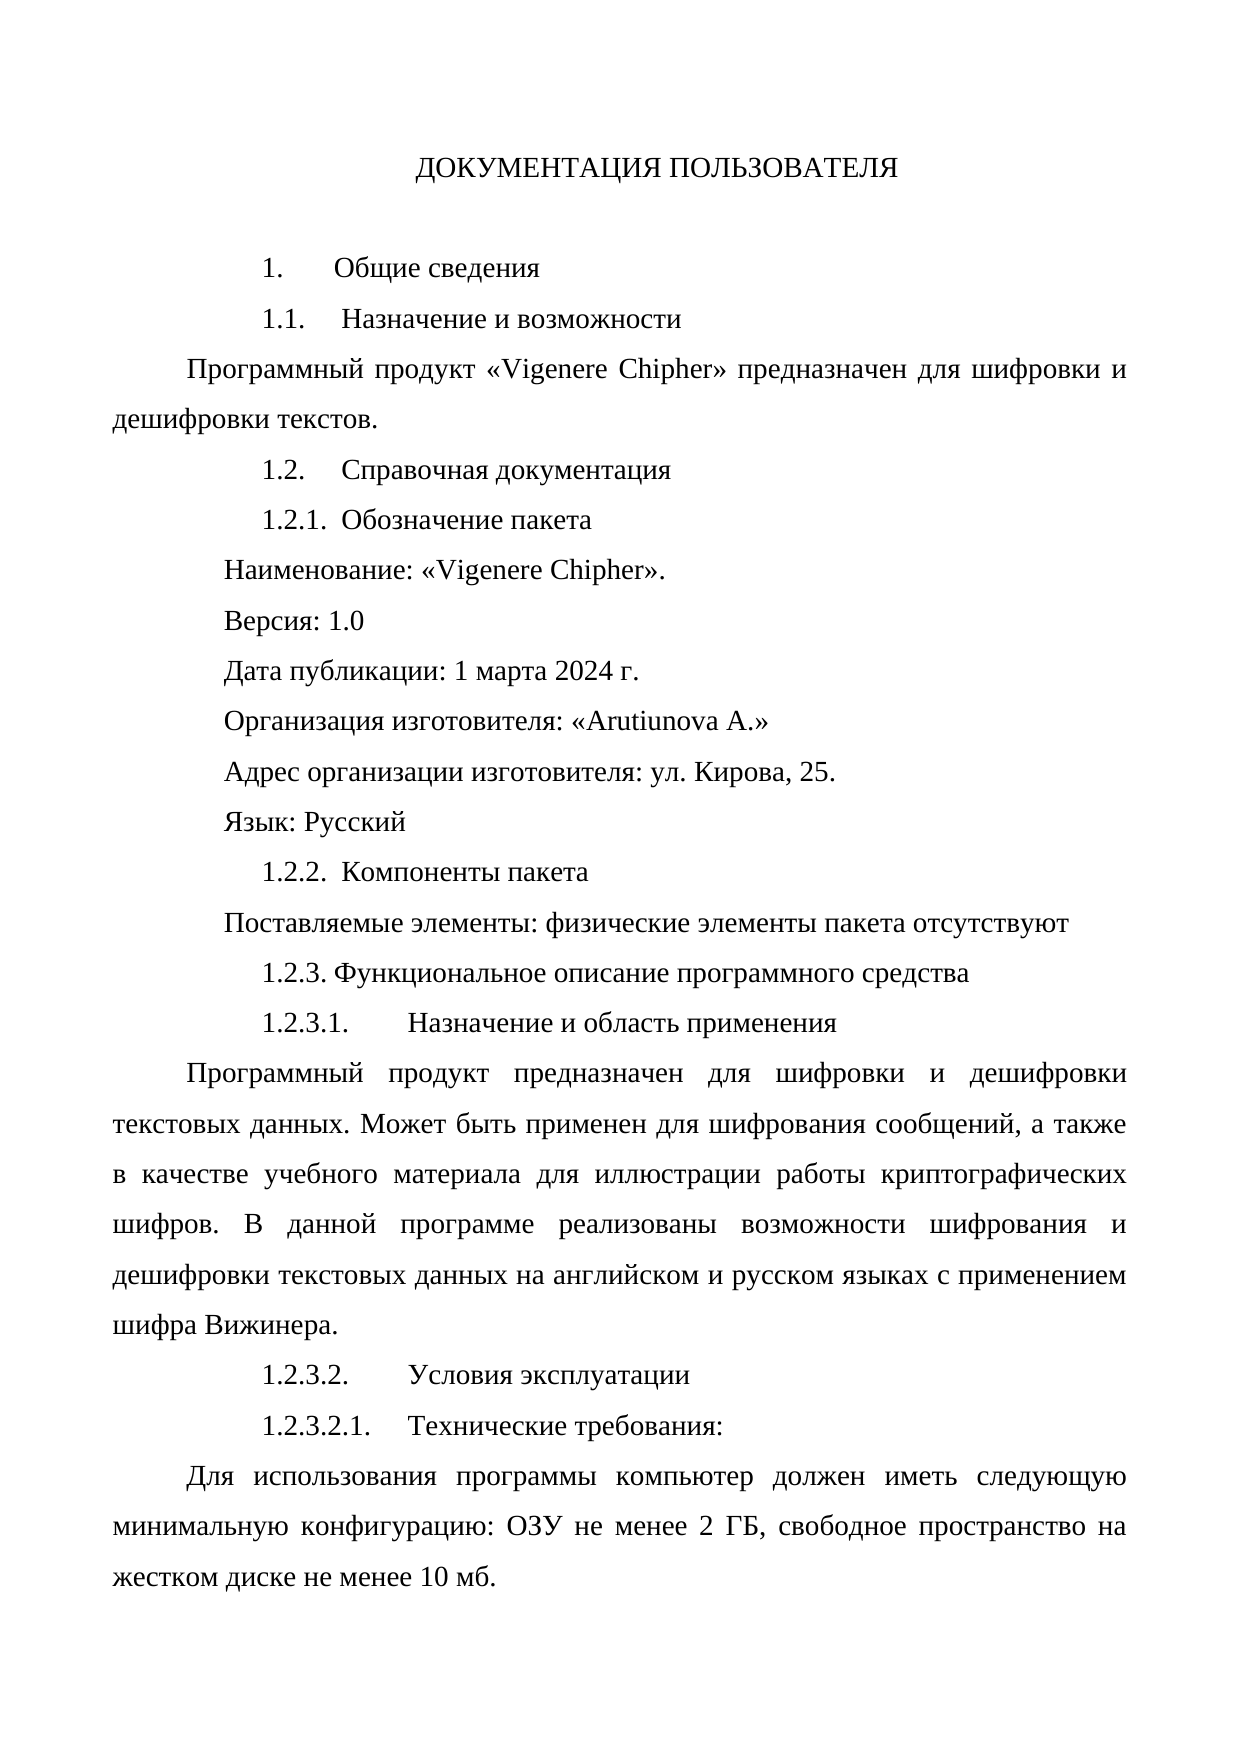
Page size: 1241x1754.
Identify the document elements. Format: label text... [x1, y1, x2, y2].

list Условия эксплуатации [187, 1357, 1128, 1391]
text Для использования программы компьютер должен иметь следующую минимальную конфигурацию: ОЗУ не менее 2 ГБ, свободное пространство на жестком диске не менее 10 мб. [112, 1458, 1128, 1592]
list Обозначение пакета [187, 502, 1128, 536]
list Общие сведения [187, 251, 1128, 284]
list Назначение и область применения [187, 1005, 1128, 1039]
list Назначение и возможности [187, 301, 1128, 334]
text Адрес организации изготовителя: ул. Кирова, 25. [223, 754, 1128, 787]
list Поставляемые элементы: физические элементы пакета отсутствуют [223, 905, 1128, 938]
text Программный продукт предназначен для шифровки и дешифровки текстовых данных. Может быть применен для шифрования сообщений, а также в качестве учебного материала для иллюстрации работы криптографических шифров. В данной программе реализованы возможности шифрования и дешифровки текстовых данных на английском и русском языках с применением шифра Вижинера. [112, 1056, 1128, 1341]
list Компоненты пакета [187, 854, 1128, 888]
list Справочная документация [187, 452, 1128, 485]
text Язык: Русский [223, 804, 1128, 838]
text Программный продукт «Vigenere Chipher» предназначен для шифровки и дешифровки текстов. [112, 351, 1128, 435]
text ДОКУМЕНТАЦИЯ ПОЛЬЗОВАТЕЛЯ [112, 150, 1128, 183]
list Технические требования: [187, 1408, 1128, 1441]
text Наименование: «Vigenere Chipher». [223, 552, 1128, 586]
list Функциональное описание программного средства [187, 955, 1128, 988]
text Версия: 1.0 [223, 603, 1128, 636]
text Дата публикации: 1 марта 2024 г. [223, 653, 1128, 687]
text Организация изготовителя: «Arutiunova A.» [223, 703, 1128, 737]
